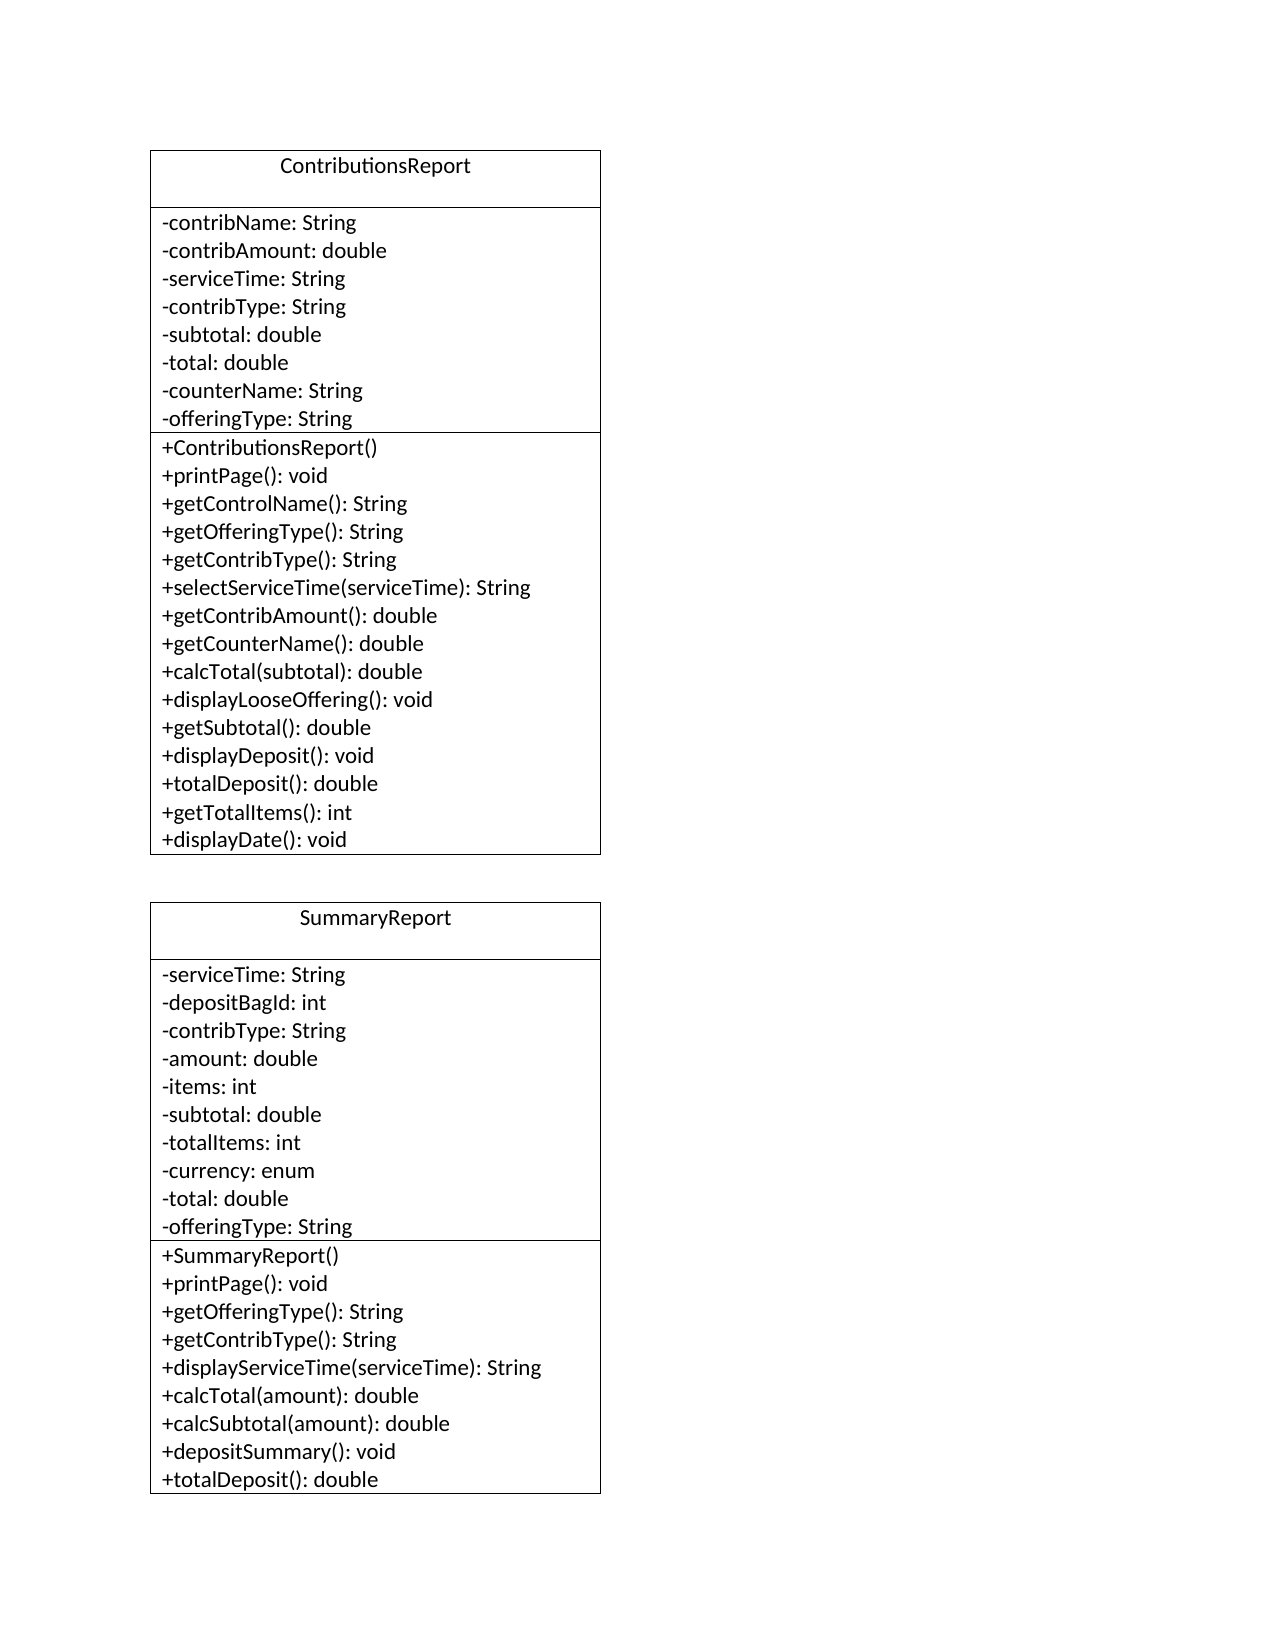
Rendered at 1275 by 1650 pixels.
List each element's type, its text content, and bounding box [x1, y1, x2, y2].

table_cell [151, 1241, 600, 1493]
table_cell -serviceTime: String -depositBagId: int -contribType: String -amount: double -items: int -subtotal: double -totalItems: int -currency: enum -total: double -offeringType: String [151, 960, 600, 1240]
table_cell -contribName: String -contribAmount: double -serviceTime: String -contribType: String -subtotal: double -total: double -counterName: String -offeringType: String [151, 208, 600, 432]
table_header SummaryReport [151, 903, 600, 959]
table_cell +ContributionsReport() +printPage(): void +getControlName(): String +getOfferingType(): String +getContribType(): String +selectServiceTime(serviceTime): String +getContribAmount(): double +getCounterName(): double +calcTotal(subtotal): double +displayLooseOffering(): void +getSubtotal(): double +displayDeposit(): void +totalDeposit(): double +getTotalItems(): int +displayDate(): void [151, 433, 600, 854]
table_header ContributionsReport [151, 151, 600, 207]
